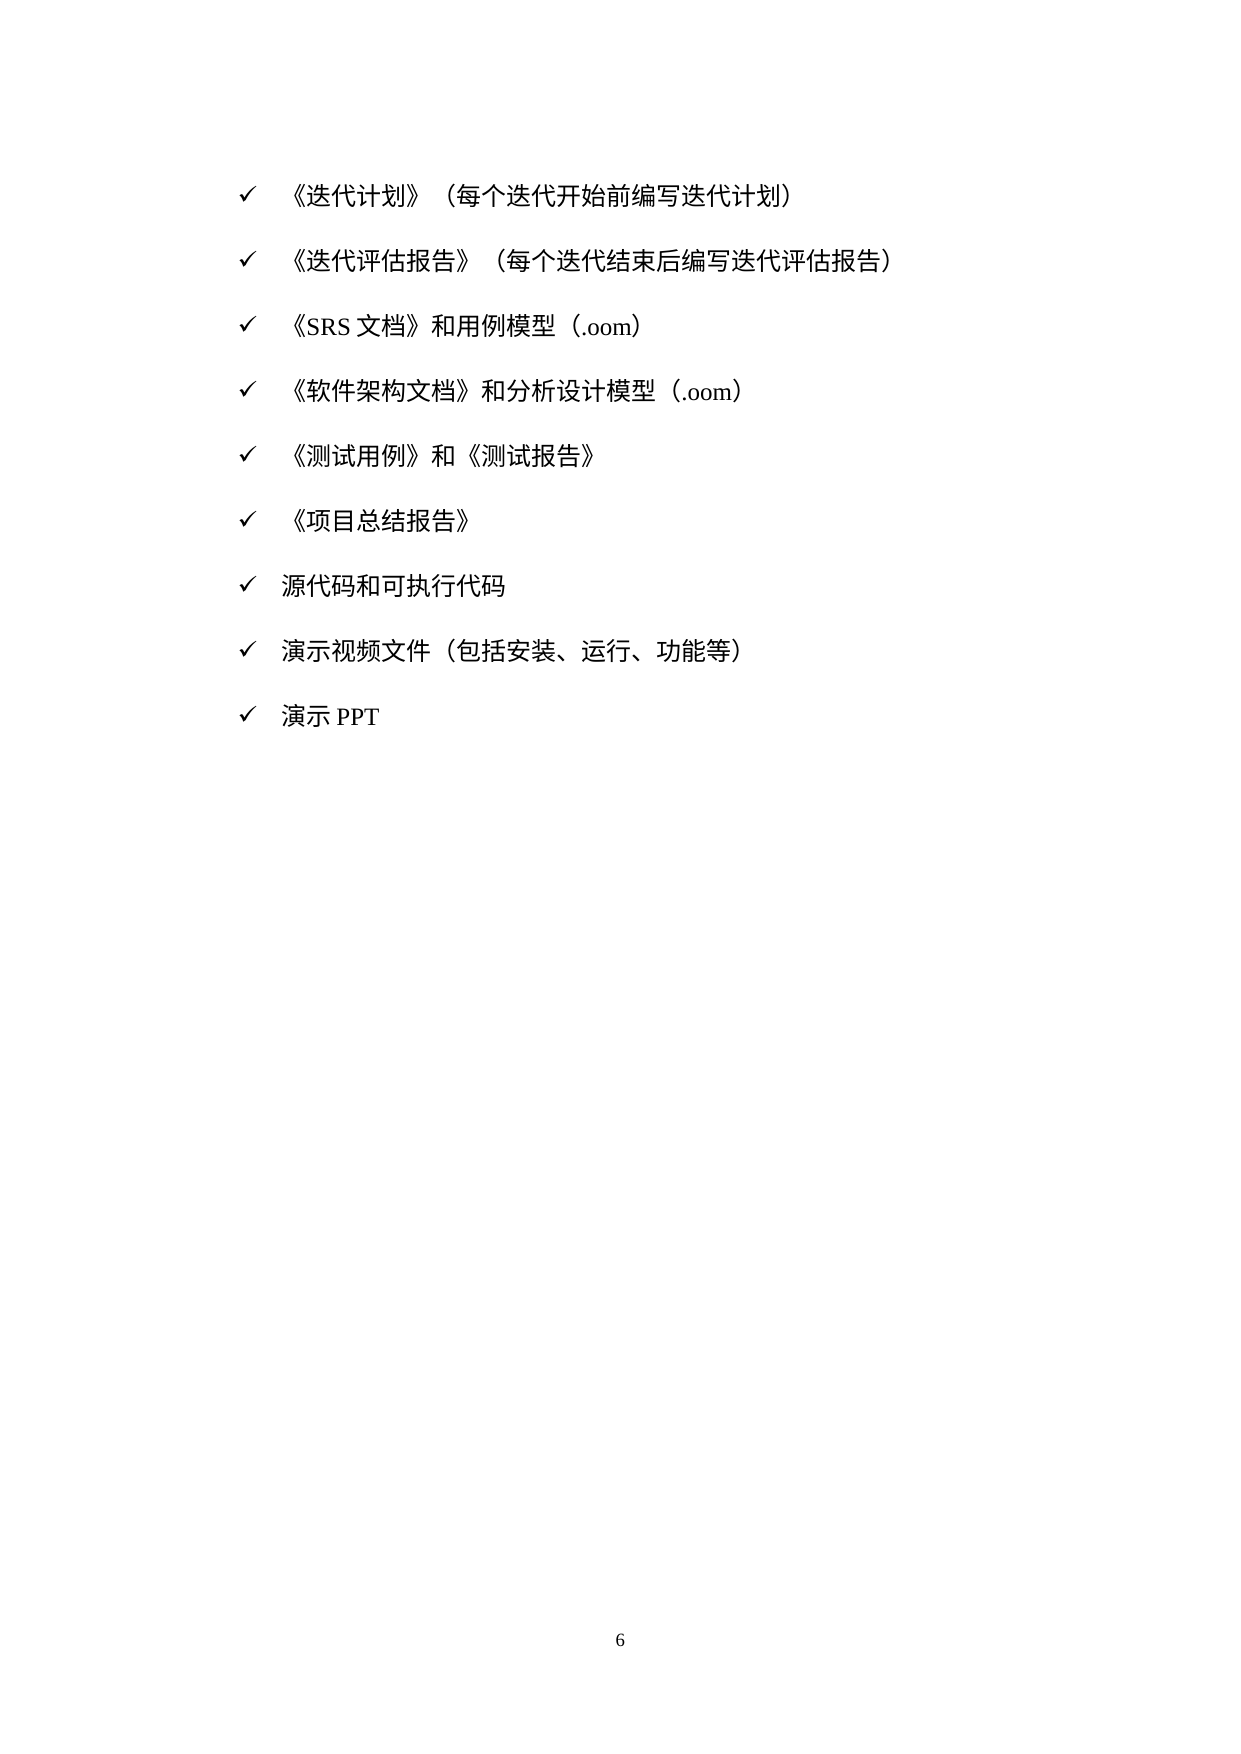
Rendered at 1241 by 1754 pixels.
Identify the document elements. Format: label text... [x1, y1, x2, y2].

list 《迭代评估报告》（每个迭代结束后编写迭代评估报告） [237, 227, 1053, 292]
list 演示视频文件（包括安装、运行、功能等） [237, 617, 1053, 682]
list 《SRS文档》和用例模型（.oom） [237, 292, 1053, 357]
list 《软件架构文档》和分析设计模型（.oom） [237, 357, 1053, 422]
list 《测试用例》和《测试报告》 [237, 422, 1053, 487]
list 源代码和可执行代码 [237, 552, 1053, 617]
list 演示PPT [237, 682, 1053, 747]
list 《迭代计划》（每个迭代开始前编写迭代计划） [237, 162, 1053, 227]
list 《项目总结报告》 [237, 487, 1053, 552]
